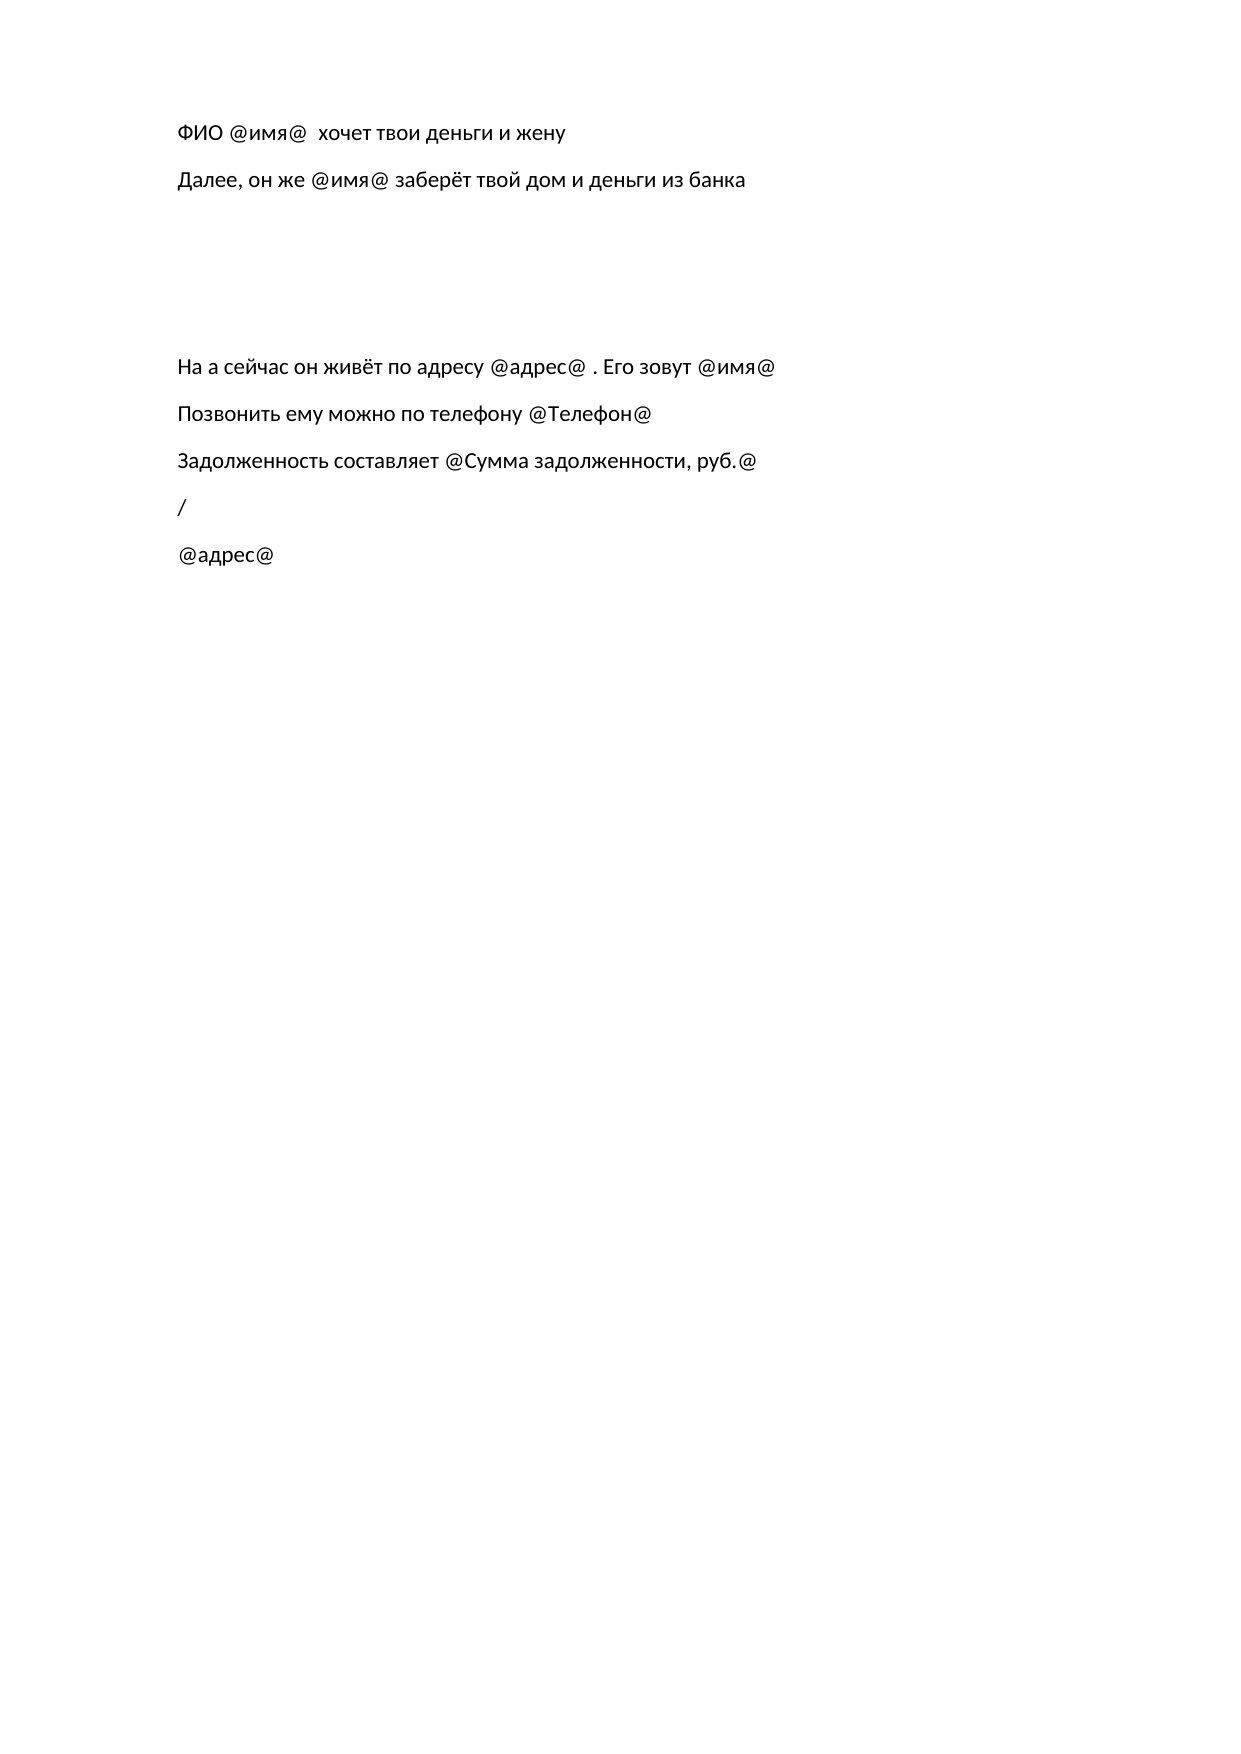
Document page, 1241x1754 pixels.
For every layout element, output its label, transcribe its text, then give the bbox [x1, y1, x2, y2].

text Задолженность составляет @Сумма задолженности, руб.@ [177, 446, 1152, 474]
text На а сейчас он живёт по адресу @адрес@ . Его зовут @имя@ [177, 352, 1152, 381]
text Позвонить ему можно по телефону @Телефон@ [177, 399, 1152, 427]
text / [177, 493, 1152, 521]
text ФИО @имя@ хочет твои деньги и жену [177, 118, 1152, 146]
text Далее, он же @имя@ заберёт твой дом и деньги из банка [177, 165, 1152, 193]
text @адрес@ [177, 540, 1152, 568]
